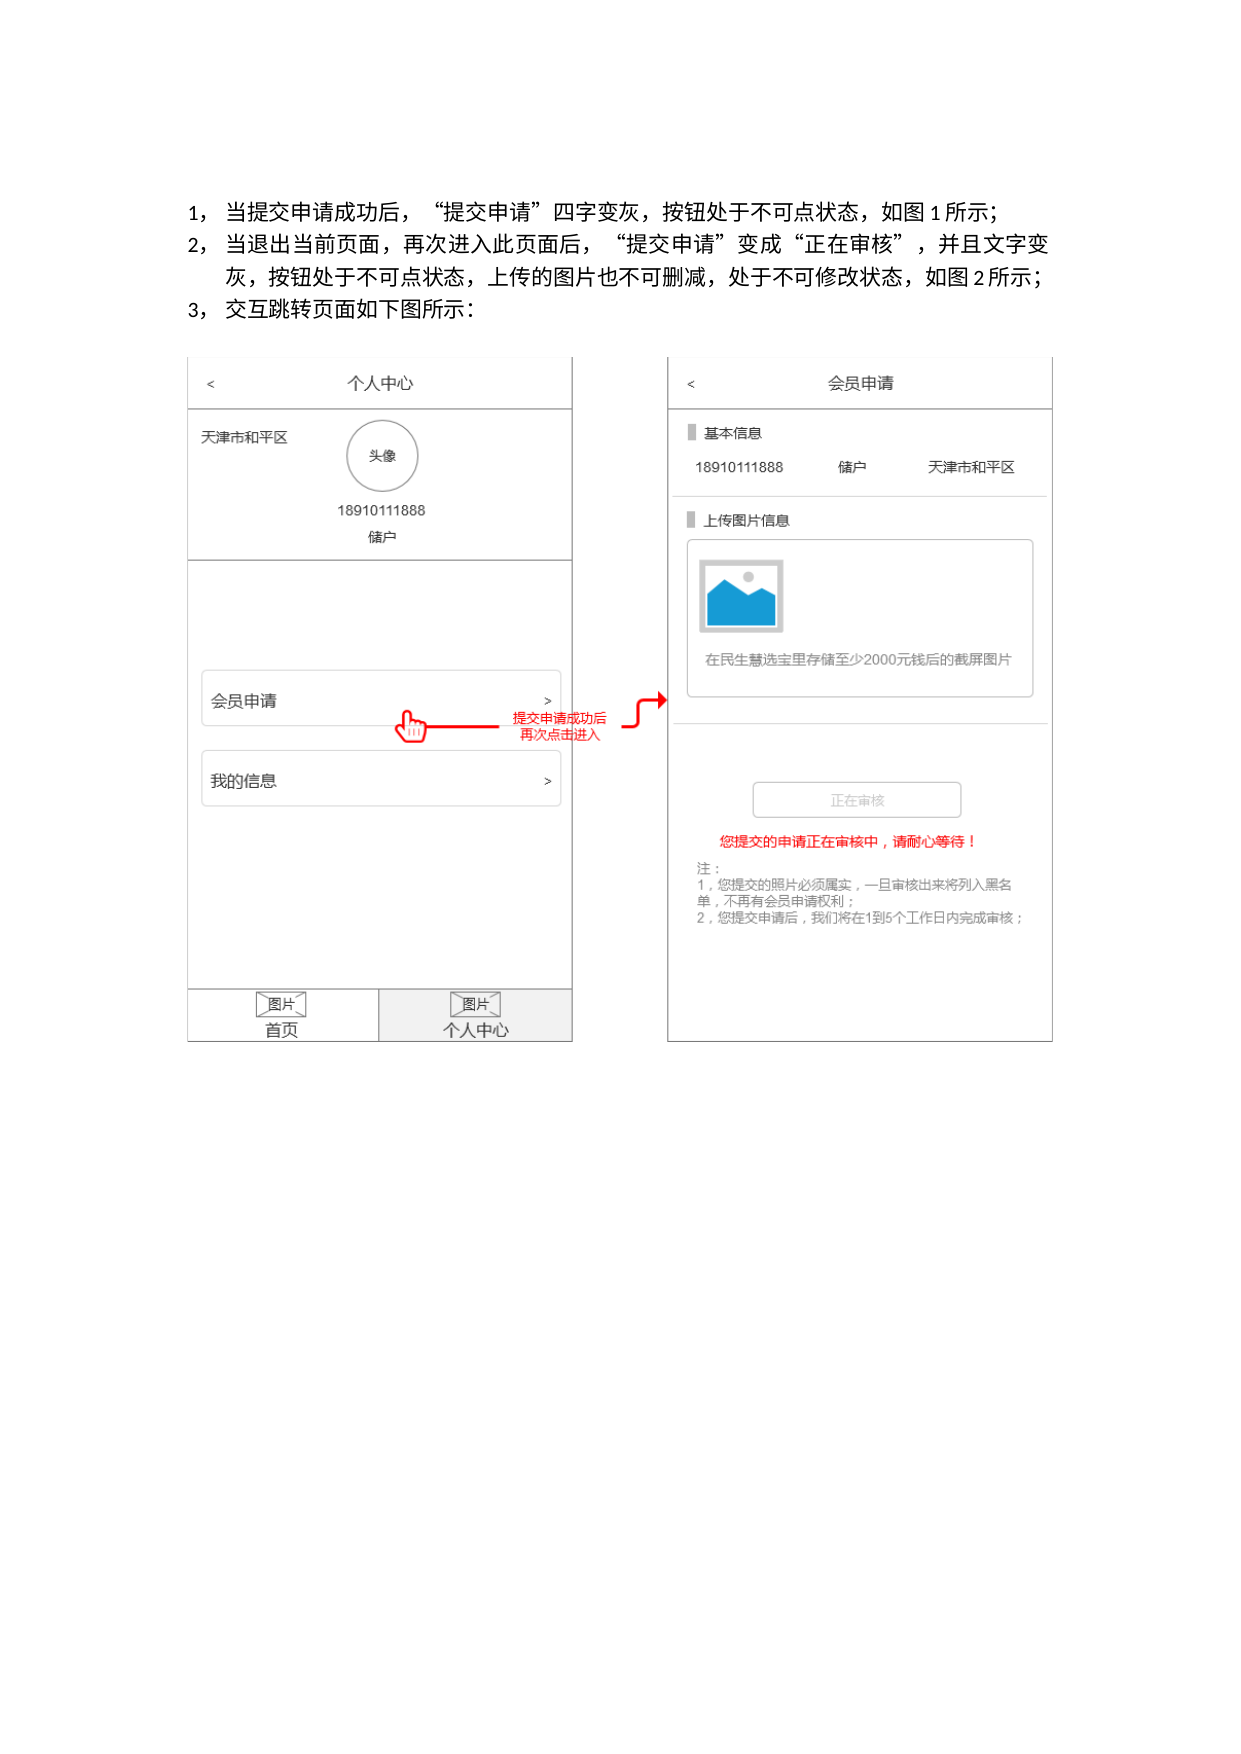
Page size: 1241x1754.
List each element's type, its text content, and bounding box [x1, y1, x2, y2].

list 当提交申请成功后，“提交申请”四字变灰，按钮处于不可点状态，如图1所示； [187, 194, 1053, 227]
list 当退出当前页面，再次进入此页面后，“提交申请”变成“正在审核”，并且文字变灰，按钮处于不可点状态，上传的图片也不可删减，处于不可修改状态，如图2所示； [187, 227, 1053, 292]
list 交互跳转页面如下图所示： [187, 292, 1053, 324]
picture [187, 357, 1053, 1042]
